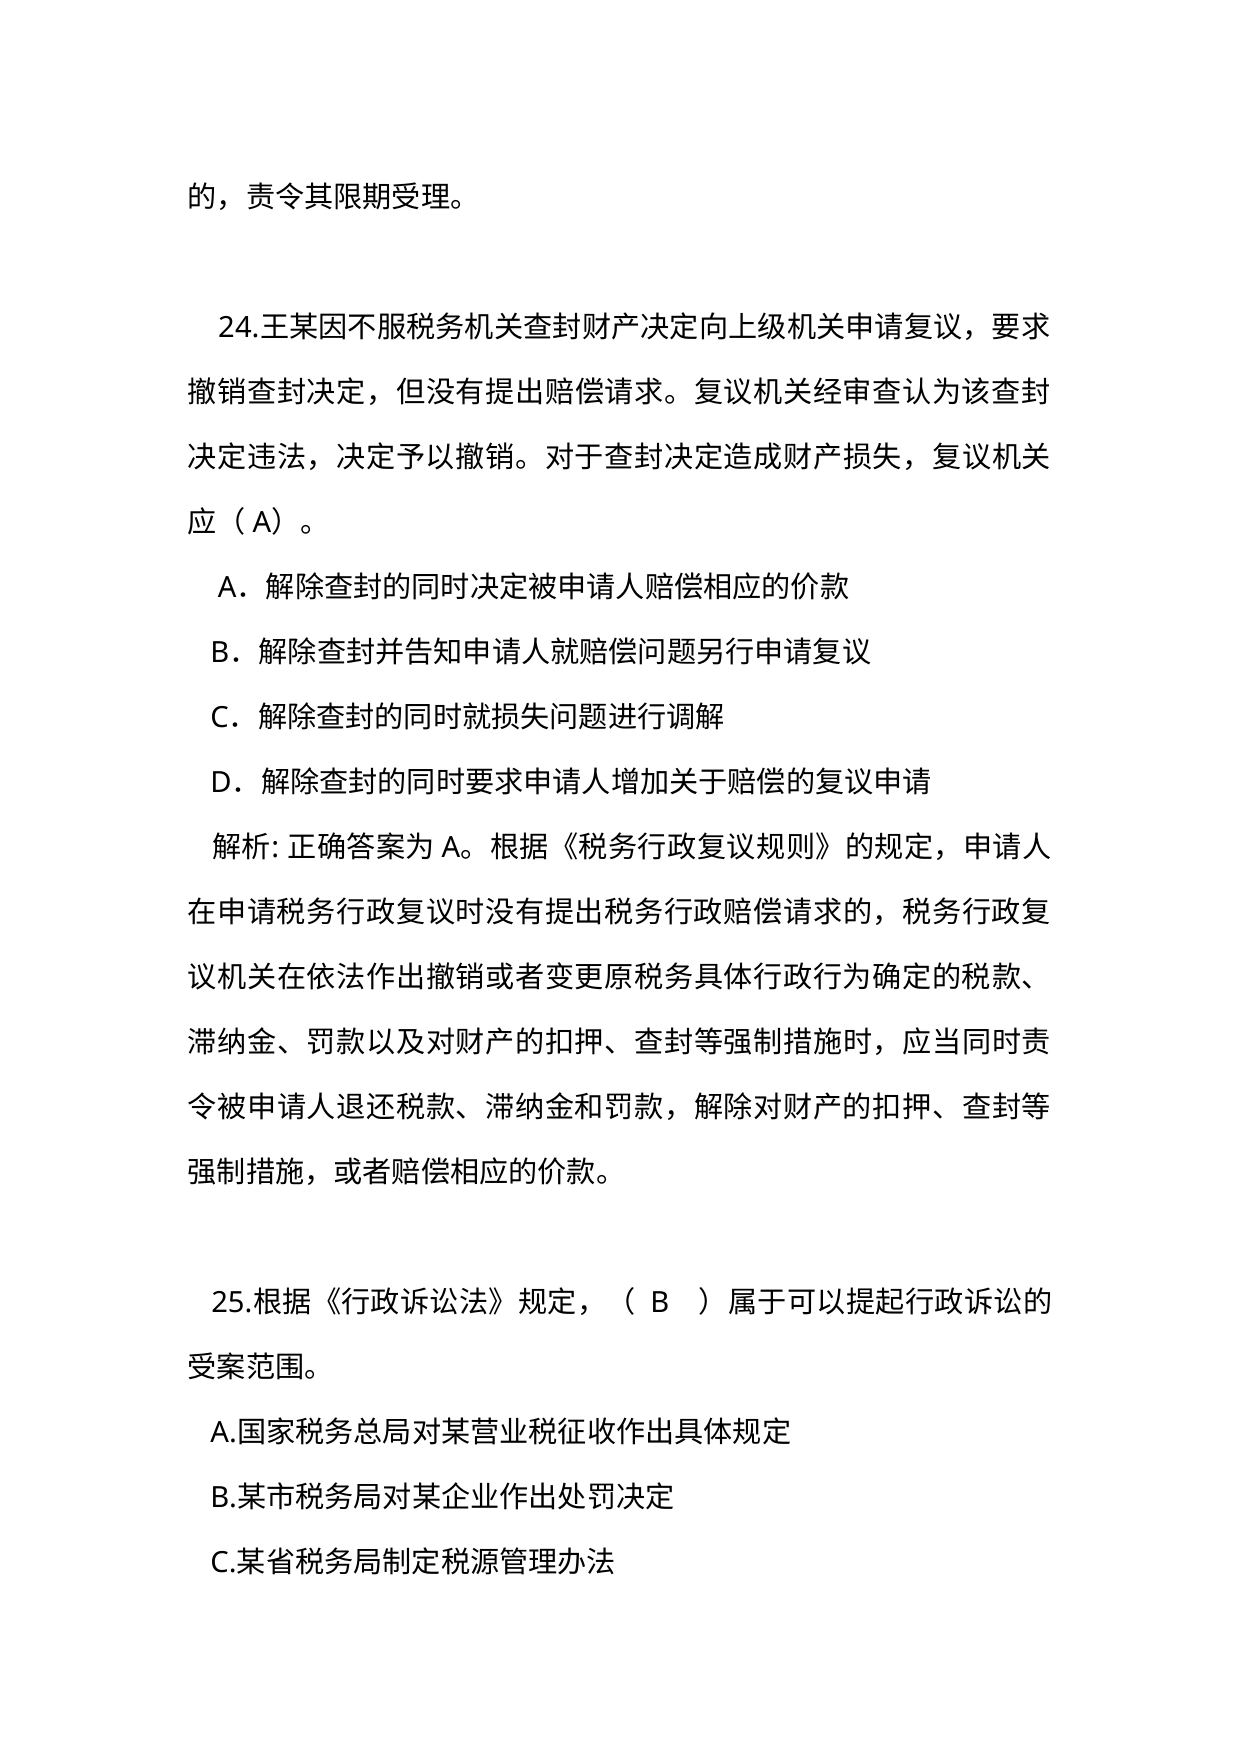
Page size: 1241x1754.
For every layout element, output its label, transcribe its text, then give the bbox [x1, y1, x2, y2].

text B．解除查封并告知申请人就赔偿问题另行申请复议 [187, 617, 1053, 682]
text 24.王某因不服税务机关查封财产决定向上级机关申请复议，要求撤销查封决定，但没有提出赔偿请求。复议机关经审查认为该查封决定违法，决定予以撤销。对于查封决定造成财产损失，复议机关应（ A）。 [187, 292, 1053, 552]
text A．解除查封的同时决定被申请人赔偿相应的价款 [187, 552, 1053, 617]
text C．解除查封的同时就损失问题进行调解 [187, 682, 1053, 747]
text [187, 162, 1053, 227]
text D．解除查封的同时要求申请人增加关于赔偿的复议申请 [187, 747, 1053, 812]
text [187, 1267, 1053, 1592]
text 解析: 正确答案为A。根据《税务行政复议规则》的规定，申请人在申请税务行政复议时没有提出税务行政赔偿请求的，税务行政复议机关在依法作出撤销或者变更原税务具体行政行为确定的税款、滞纳金、罚款以及对财产的扣押、查封等强制措施时，应当同时责令被申请人退还税款、滞纳金和罚款，解除对财产的扣押、查封等强制措施，或者赔偿相应的价款。 [187, 812, 1053, 1202]
